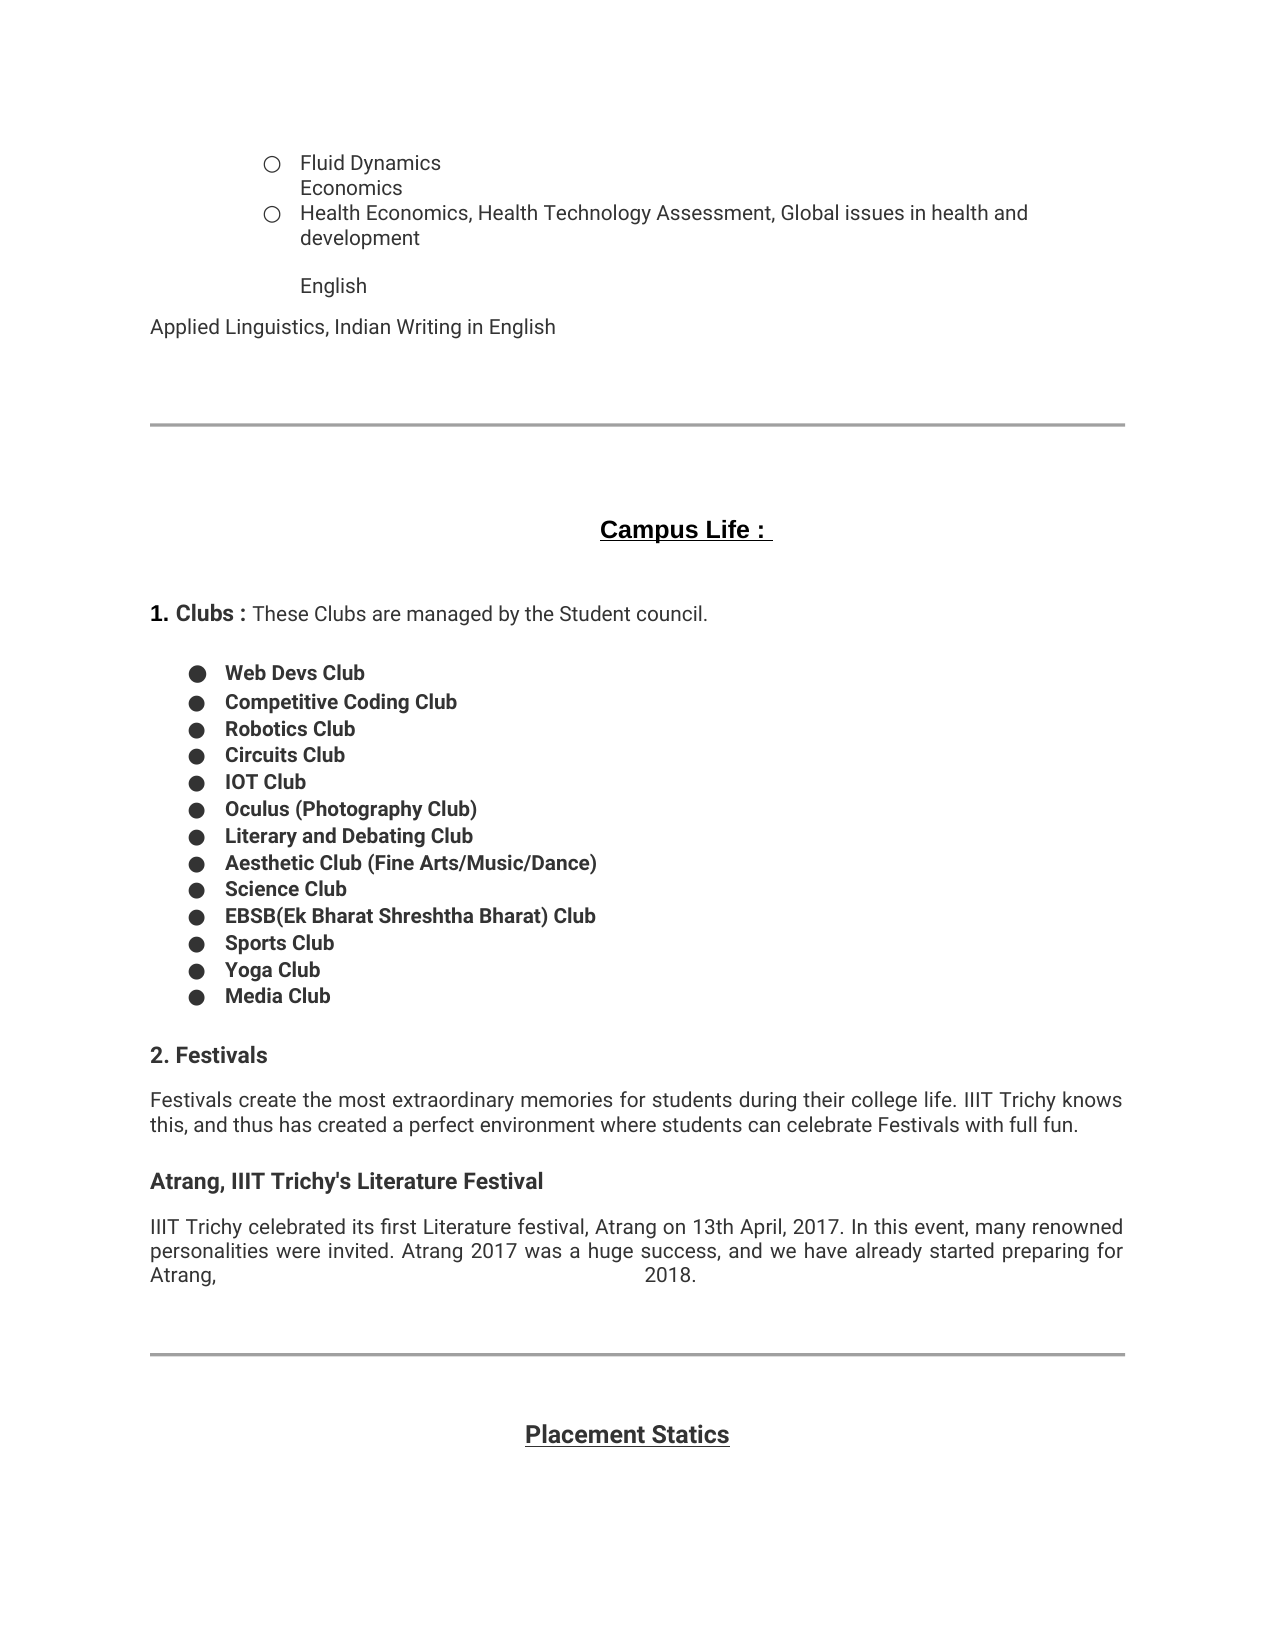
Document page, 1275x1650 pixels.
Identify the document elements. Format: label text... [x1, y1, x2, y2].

subtitle Aesthetic Club (Fine Arts/Music/Dance) [187, 851, 1125, 875]
subtitle Circuits Club [187, 743, 1125, 768]
list Fluid Dynamics Economics [262, 150, 1125, 200]
subtitle Science Club [187, 877, 1125, 902]
text IIIT Trichy celebrated its first Literature festival, Atrang on 13th April, 2017. In this event, many renowned personalities were invited. Atrang 2017 was a huge success, and we have already started preparing for Atrang, 2018. [150, 1215, 1125, 1337]
text Placement Statics [450, 1421, 1125, 1450]
text Campus Life : [150, 454, 1125, 546]
list Web Devs Club [187, 659, 1125, 686]
subtitle Oculus (Photography Club) [187, 797, 1125, 821]
text Applied Linguistics, Indian Writing in English [150, 315, 1125, 370]
text Festivals create the most extraordinary memories for students during their college life. IIIT Trichy knows this, and thus has created a perfect environment where students can celebrate Festivals with full fun. [150, 1088, 1125, 1137]
subtitle Yoga Club [187, 958, 1125, 982]
list Health Economics, Health Technology Assessment, Global issues in health and development English [262, 200, 1125, 299]
subtitle Robotics Club [187, 717, 1125, 741]
subtitle Competitive Coding Club [187, 690, 1125, 714]
subtitle Atrang, IIIT Trichy's Literature Festival [150, 1168, 1125, 1195]
subtitle 2. Festivals [150, 1042, 1125, 1069]
text 1. Clubs : These Clubs are managed by the Student council. [150, 553, 1125, 627]
subtitle Sports Club [187, 931, 1125, 955]
subtitle IOT Club [187, 770, 1125, 794]
subtitle EBSB(Ek Bharat Shreshtha Bharat) Club [187, 904, 1125, 928]
subtitle Media Club [187, 984, 1125, 1009]
subtitle Literary and Debating Club [187, 824, 1125, 848]
